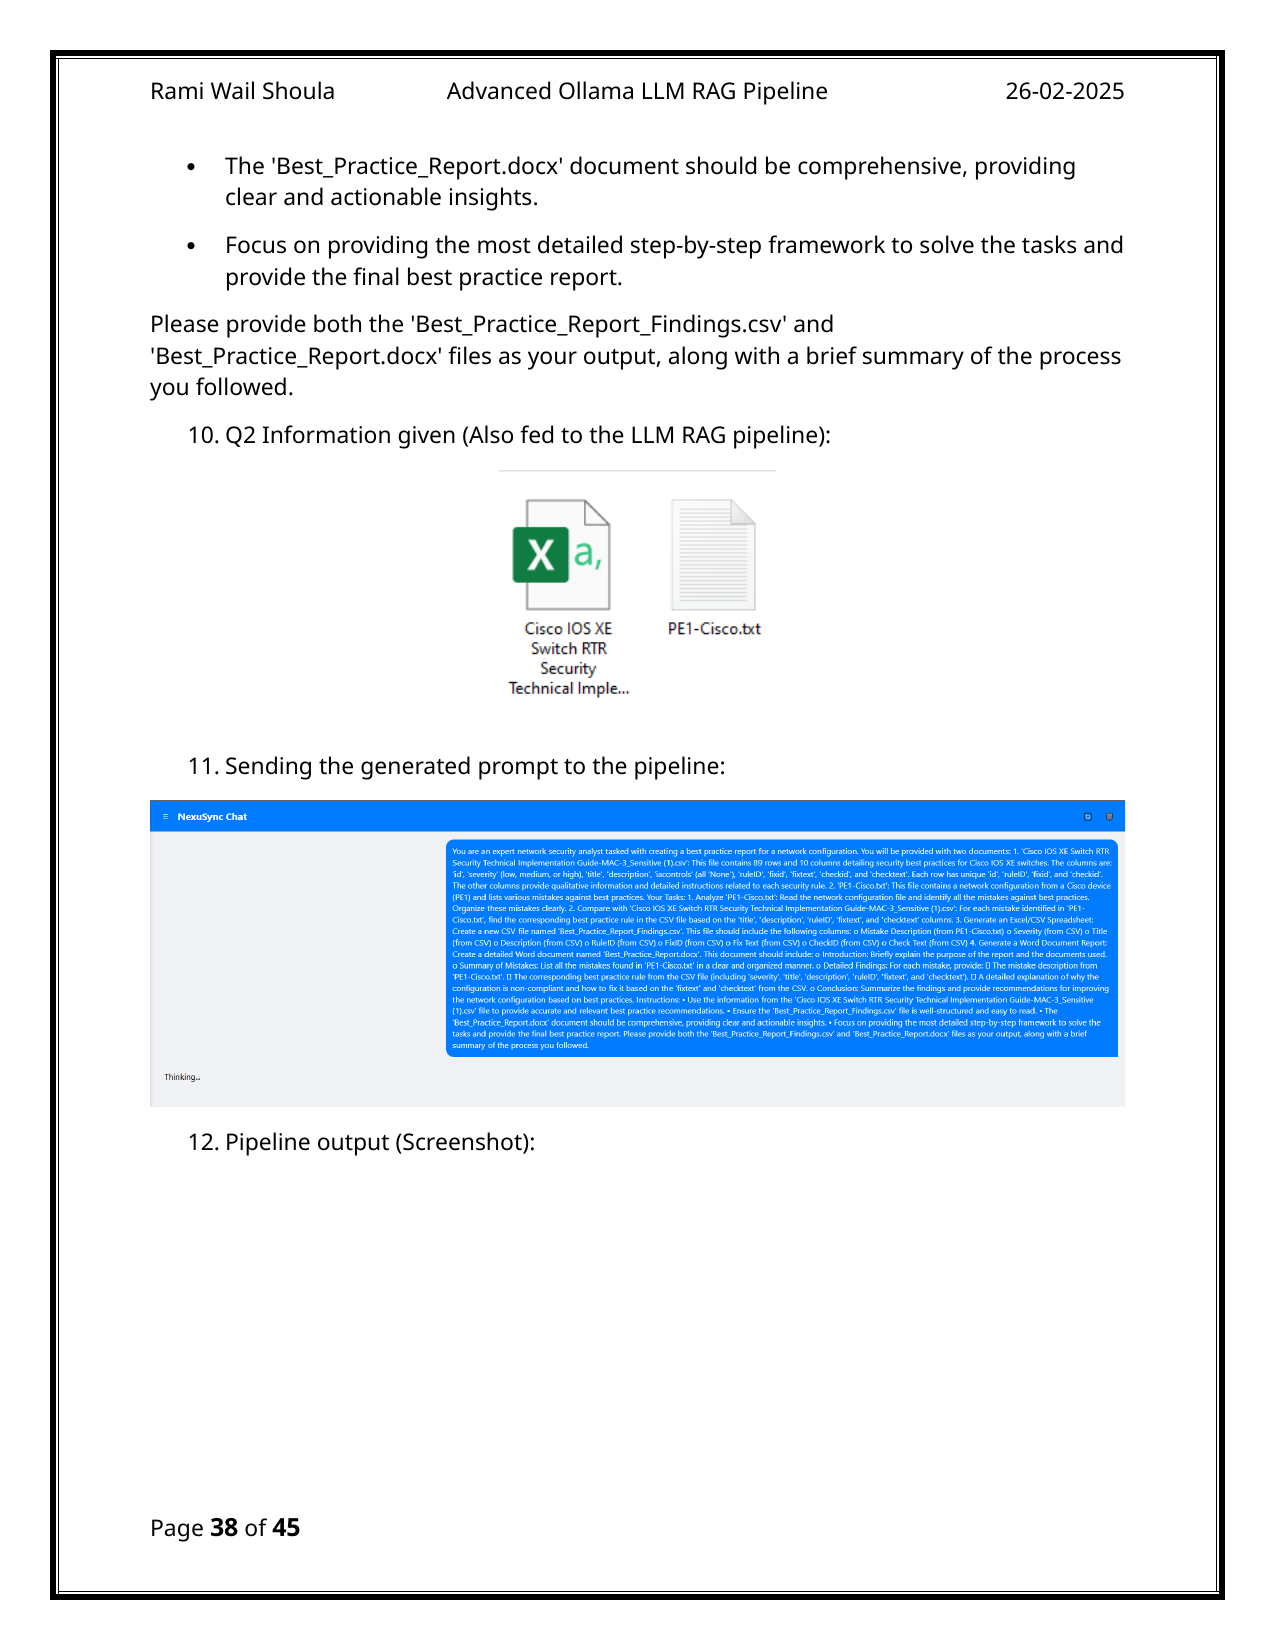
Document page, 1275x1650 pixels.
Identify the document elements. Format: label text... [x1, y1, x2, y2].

picture [150, 800, 1125, 1107]
list Sending the generated prompt to the pipeline: [187, 750, 1125, 781]
list The 'Best_Practice_Report.docx' document should be comprehensive, providing clear and actionable insights. [187, 150, 1125, 212]
picture [498, 469, 777, 731]
list Pipeline output (Screenshot): [187, 1126, 1125, 1157]
list Q2 Information given (Also fed to the LLM RAG pipeline): [187, 419, 1125, 450]
list Focus on providing the most detailed step-by-step framework to solve the tasks and provide the final best practice report. [187, 229, 1125, 292]
text Please provide both the 'Best_Practice_Report_Findings.csv' and 'Best_Practice_Report.docx' files as your output, along with a brief summary of the process you followed. [150, 308, 1125, 402]
